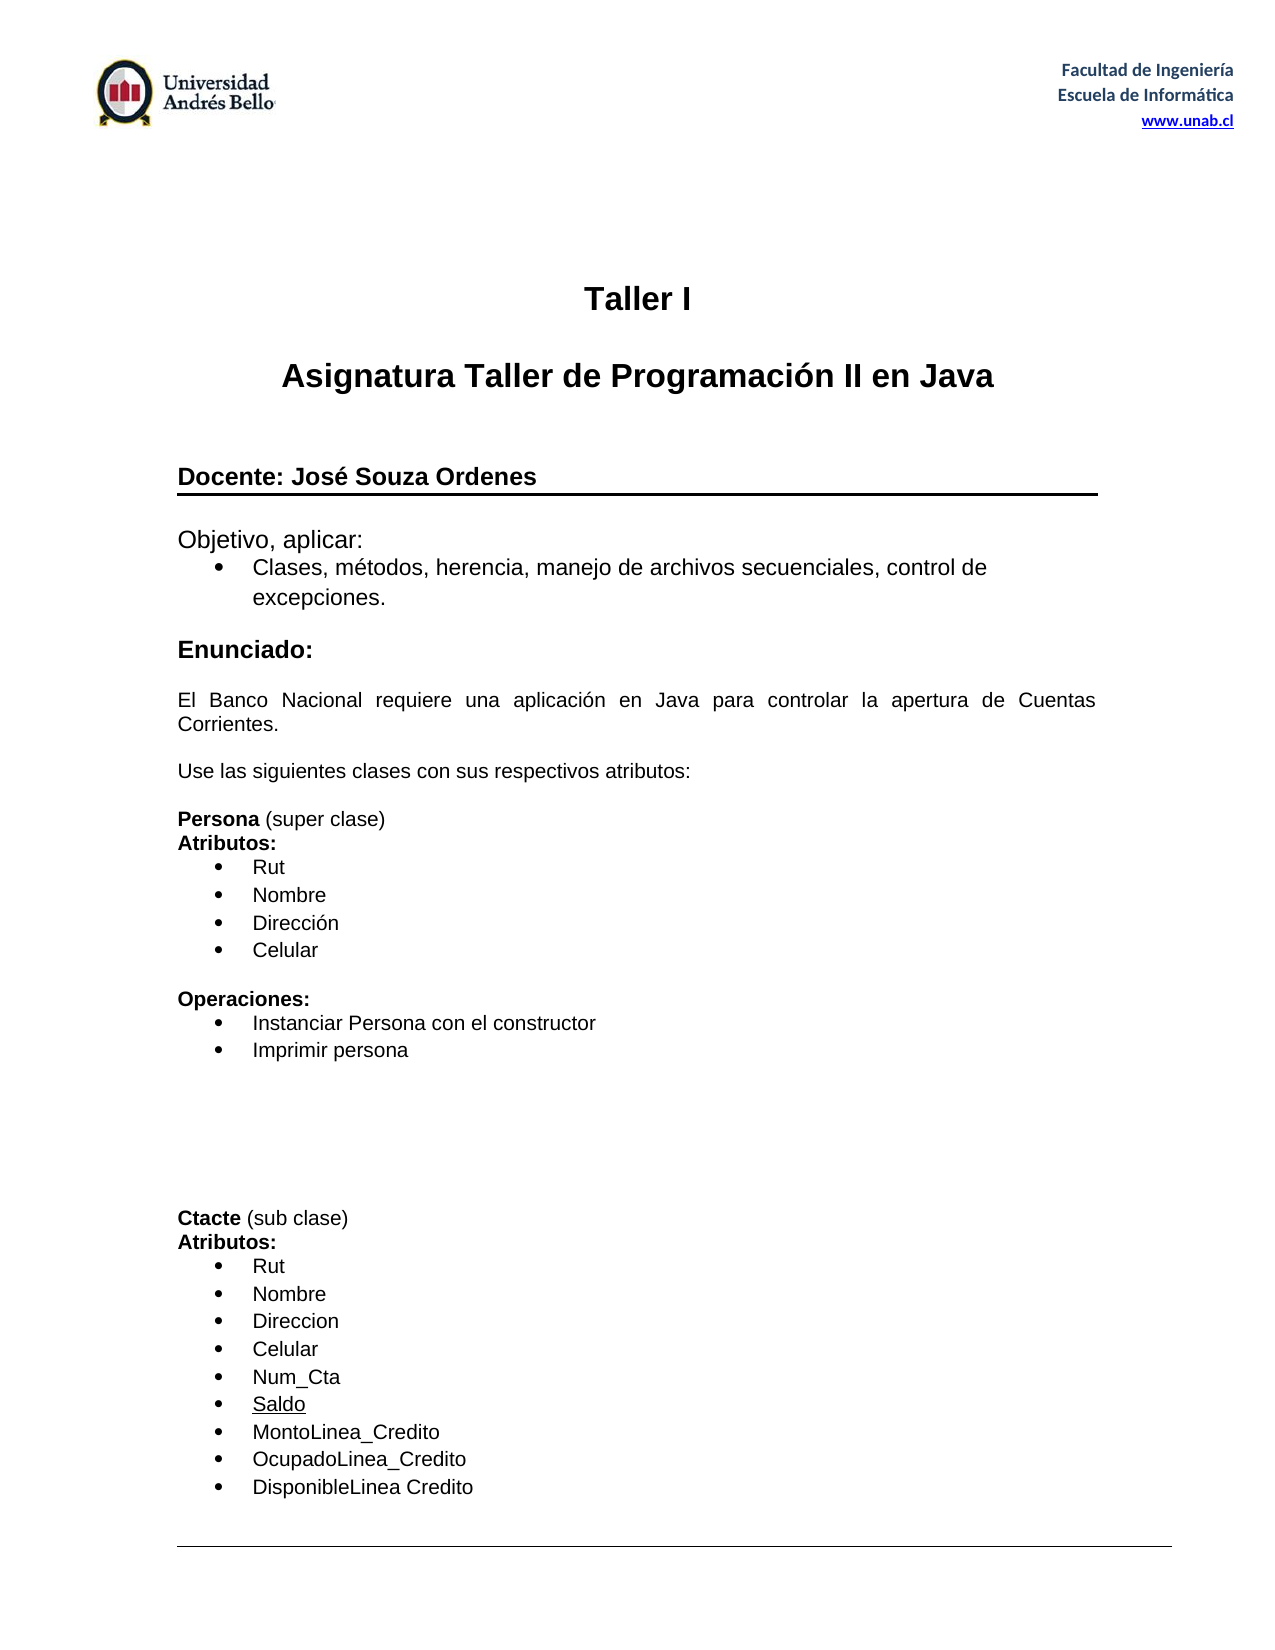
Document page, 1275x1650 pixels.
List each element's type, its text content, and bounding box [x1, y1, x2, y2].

text Operaciones: [177, 986, 1098, 1010]
list DisponibleLinea Credito [215, 1475, 1098, 1499]
text El Banco Nacional requiere una aplicación en Java para controlar la apertura de Cuentas Corrientes. [177, 687, 1098, 735]
list MontoLinea_Credito [215, 1420, 1098, 1444]
list Dirección [215, 910, 1098, 934]
text Docente: José Souza Ordenes [177, 462, 1098, 493]
list Imprimir persona [215, 1038, 1098, 1062]
list Nombre [215, 883, 1098, 907]
list OcupadoLinea_Credito [215, 1447, 1098, 1471]
text Taller I [177, 279, 1098, 318]
picture [93, 55, 291, 129]
text Use las siguientes clases con sus respectivos atributos: [177, 759, 1098, 783]
list Nombre [215, 1282, 1098, 1306]
text Enunciado: [177, 635, 1098, 663]
text Atributos: [177, 831, 1098, 855]
text Asignatura Taller de Programación II en Java [177, 356, 1098, 395]
list Saldo [215, 1392, 1098, 1416]
list Direccion [215, 1309, 1098, 1333]
text Persona (super clase) [177, 807, 1098, 831]
text Objetivo, aplicar: [177, 525, 1098, 553]
list Clases, métodos, herencia, manejo de archivos secuenciales, control de excepciones. [215, 553, 1098, 610]
list Num_Cta [215, 1364, 1098, 1388]
text Atributos: [177, 1230, 1098, 1254]
list Instanciar Persona con el constructor [215, 1010, 1098, 1034]
list Celular [215, 1337, 1098, 1361]
list Rut [215, 1254, 1098, 1278]
text Ctacte (sub clase) [177, 1206, 1098, 1230]
list Celular [215, 938, 1098, 962]
list Rut [215, 855, 1098, 879]
